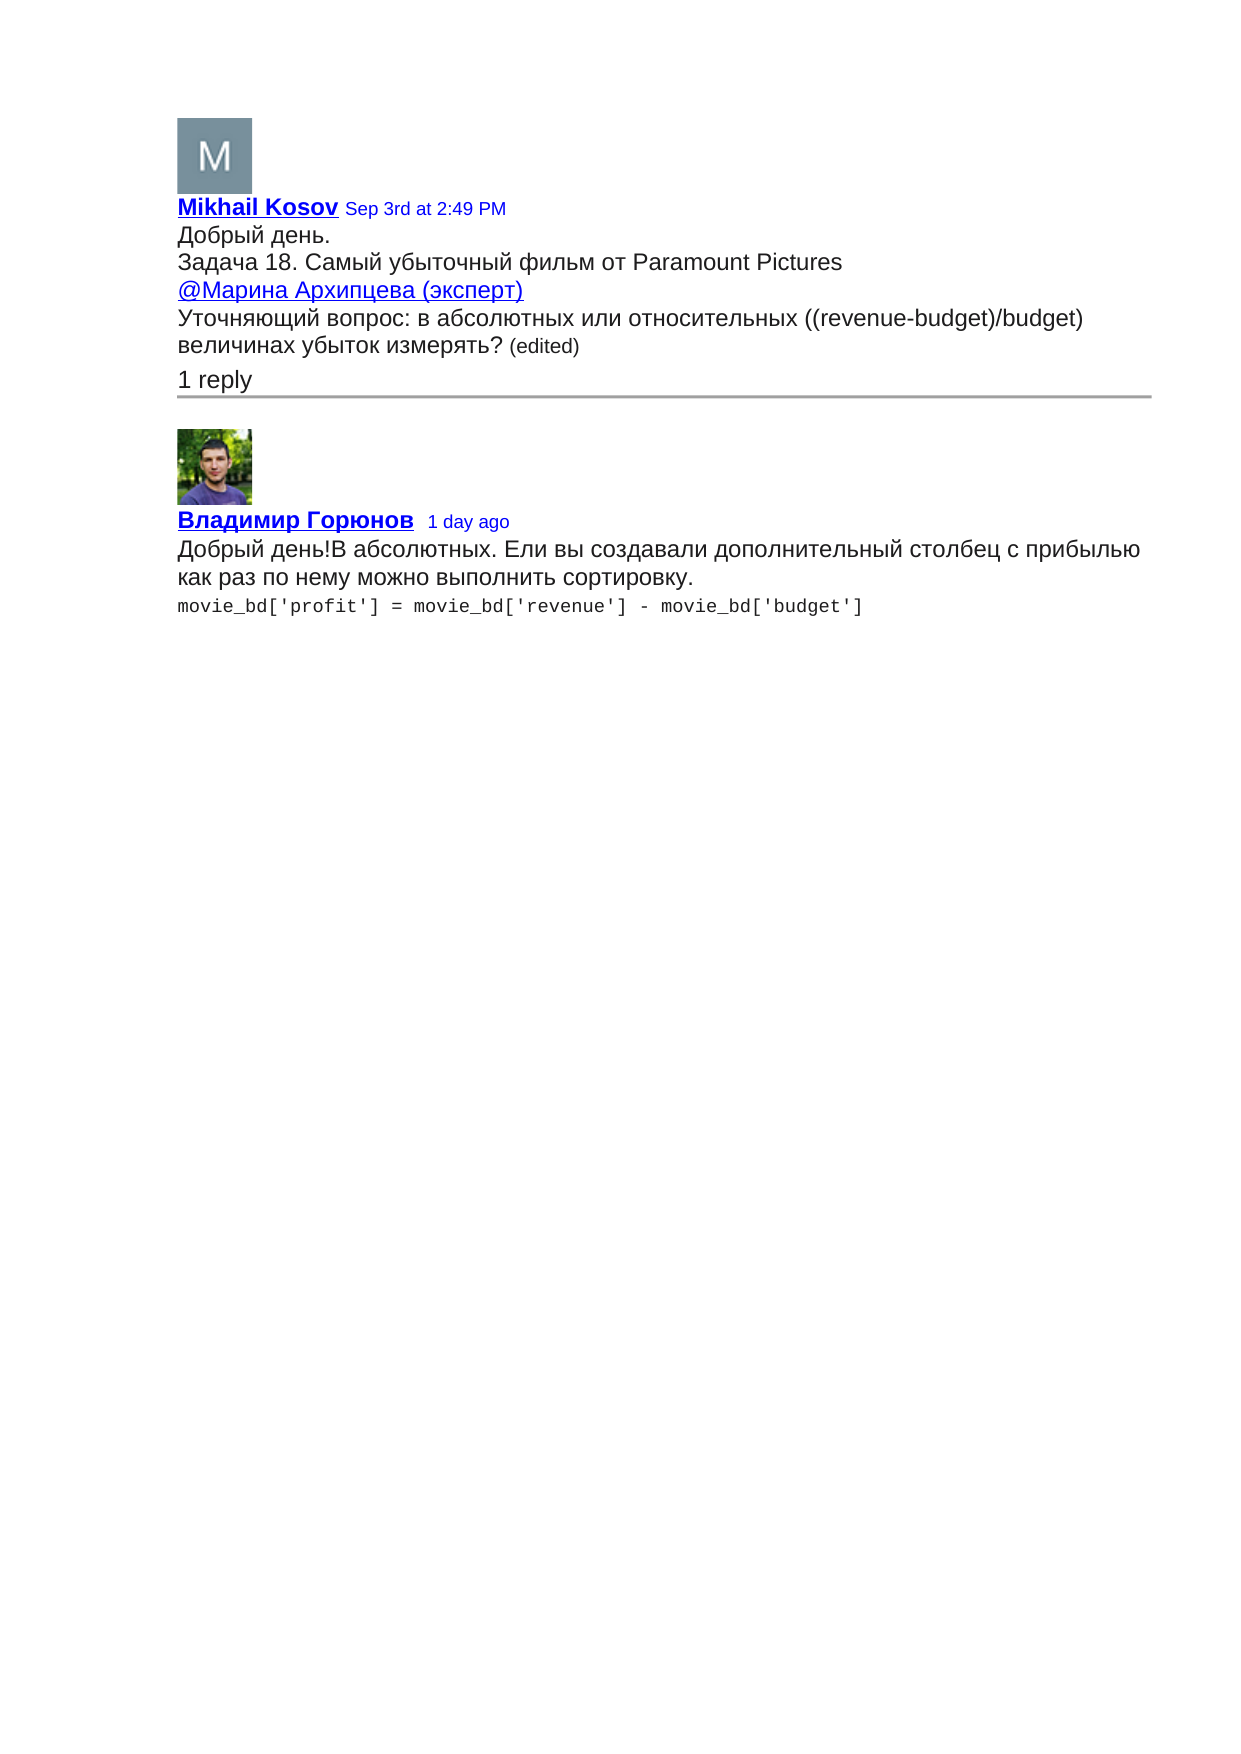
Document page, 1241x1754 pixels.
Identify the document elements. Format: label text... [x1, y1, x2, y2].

picture [177, 118, 253, 194]
text 1 reply [177, 365, 1152, 394]
picture [177, 429, 253, 505]
text Владимир Горюнов 1 day ago [177, 506, 1152, 534]
text movie_bd['profit'] = movie_bd['revenue'] - movie_bd['budget'] [177, 597, 1152, 618]
text Добрый день. Задача 18. Самый убыточный фильм от Paramount Pictures @Марина Архипцева (эксперт) Уточняющий вопрос: в абсолютных или относительных ((revenue-budget)/budget) величинах убыток измерять? (edited) [177, 221, 1152, 359]
text Добрый день!В абсолютных. Ели вы создавали дополнительный столбец с прибылью как раз по нему можно выполнить сортировку. [177, 535, 1152, 591]
text Mikhail Kosov Sep 3rd at 2:49 PM [177, 193, 1152, 221]
